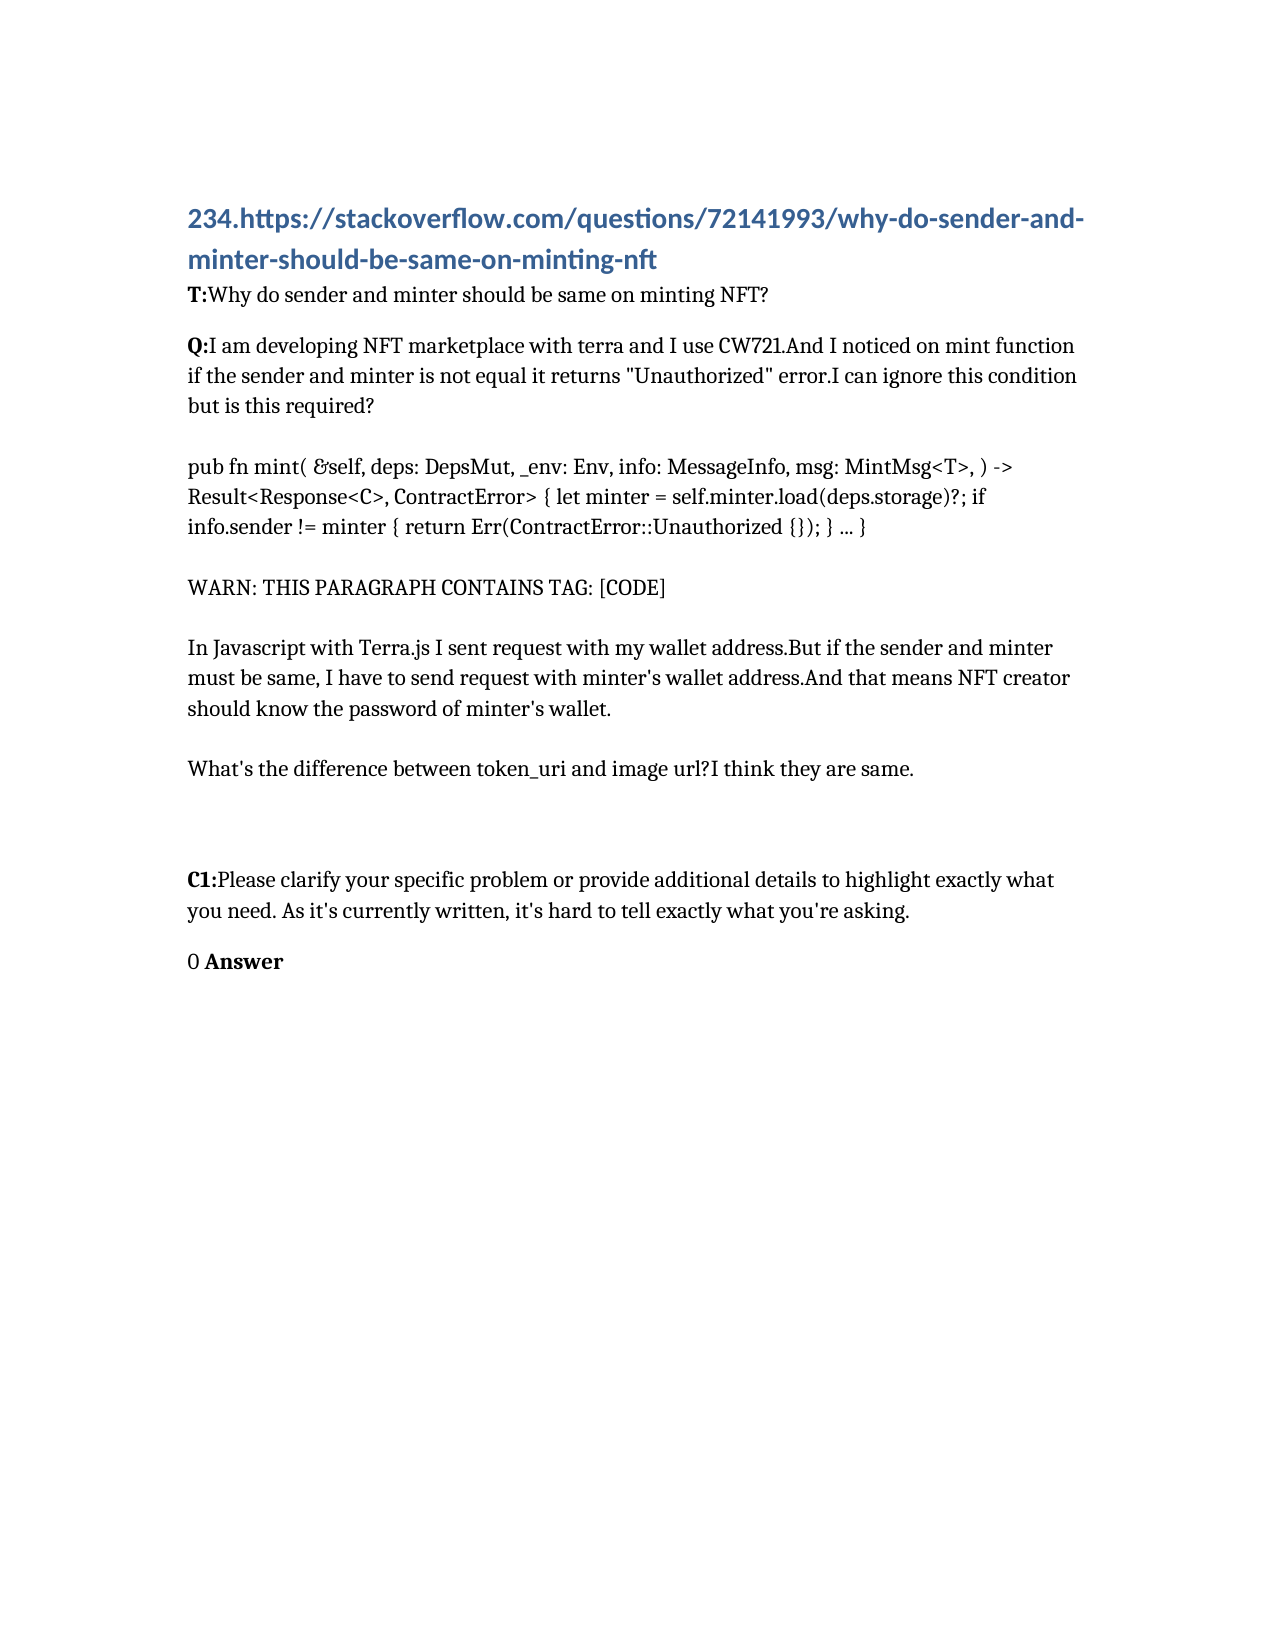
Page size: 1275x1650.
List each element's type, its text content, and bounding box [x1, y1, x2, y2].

text 0 Answer [187, 948, 1087, 975]
text C1:Please clarify your specific problem or provide additional details to highlight exactly what you need. As it's currently written, it's hard to tell exactly what you're asking. [187, 867, 1087, 924]
text T:Why do sender and minter should be same on minting NFT? [187, 282, 1087, 308]
subtitle 234.https://stackoverflow.com/questions/72141993/why-do-sender-and-minter-should-be-same-on-minting-nft [187, 200, 1087, 277]
text Q:I am developing NFT marketplace with terra and I use CW721.And I noticed on mint function if the sender and minter is not equal it returns "Unauthorized" error.I can ignore this condition but is this required? pub fn mint( &self, deps: DepsMut, _env: Env, info: MessageInfo, msg: MintMsg<T>, ) -> Result<Response<C>, ContractError> { let minter = self.minter.load(deps.storage)?; if info.sender != minter { return Err(ContractError::Unauthorized {}); } ... } WARN: THIS PARAGRAPH CONTAINS TAG: [CODE] In Javascript with Terra.js I sent request with my wallet address.But if the sender and minter must be same, I have to send request with minter's wallet address.And that means NFT creator should know the password of minter's wallet. What's the difference between token_uri and image url?I think they are same. [187, 333, 1087, 843]
